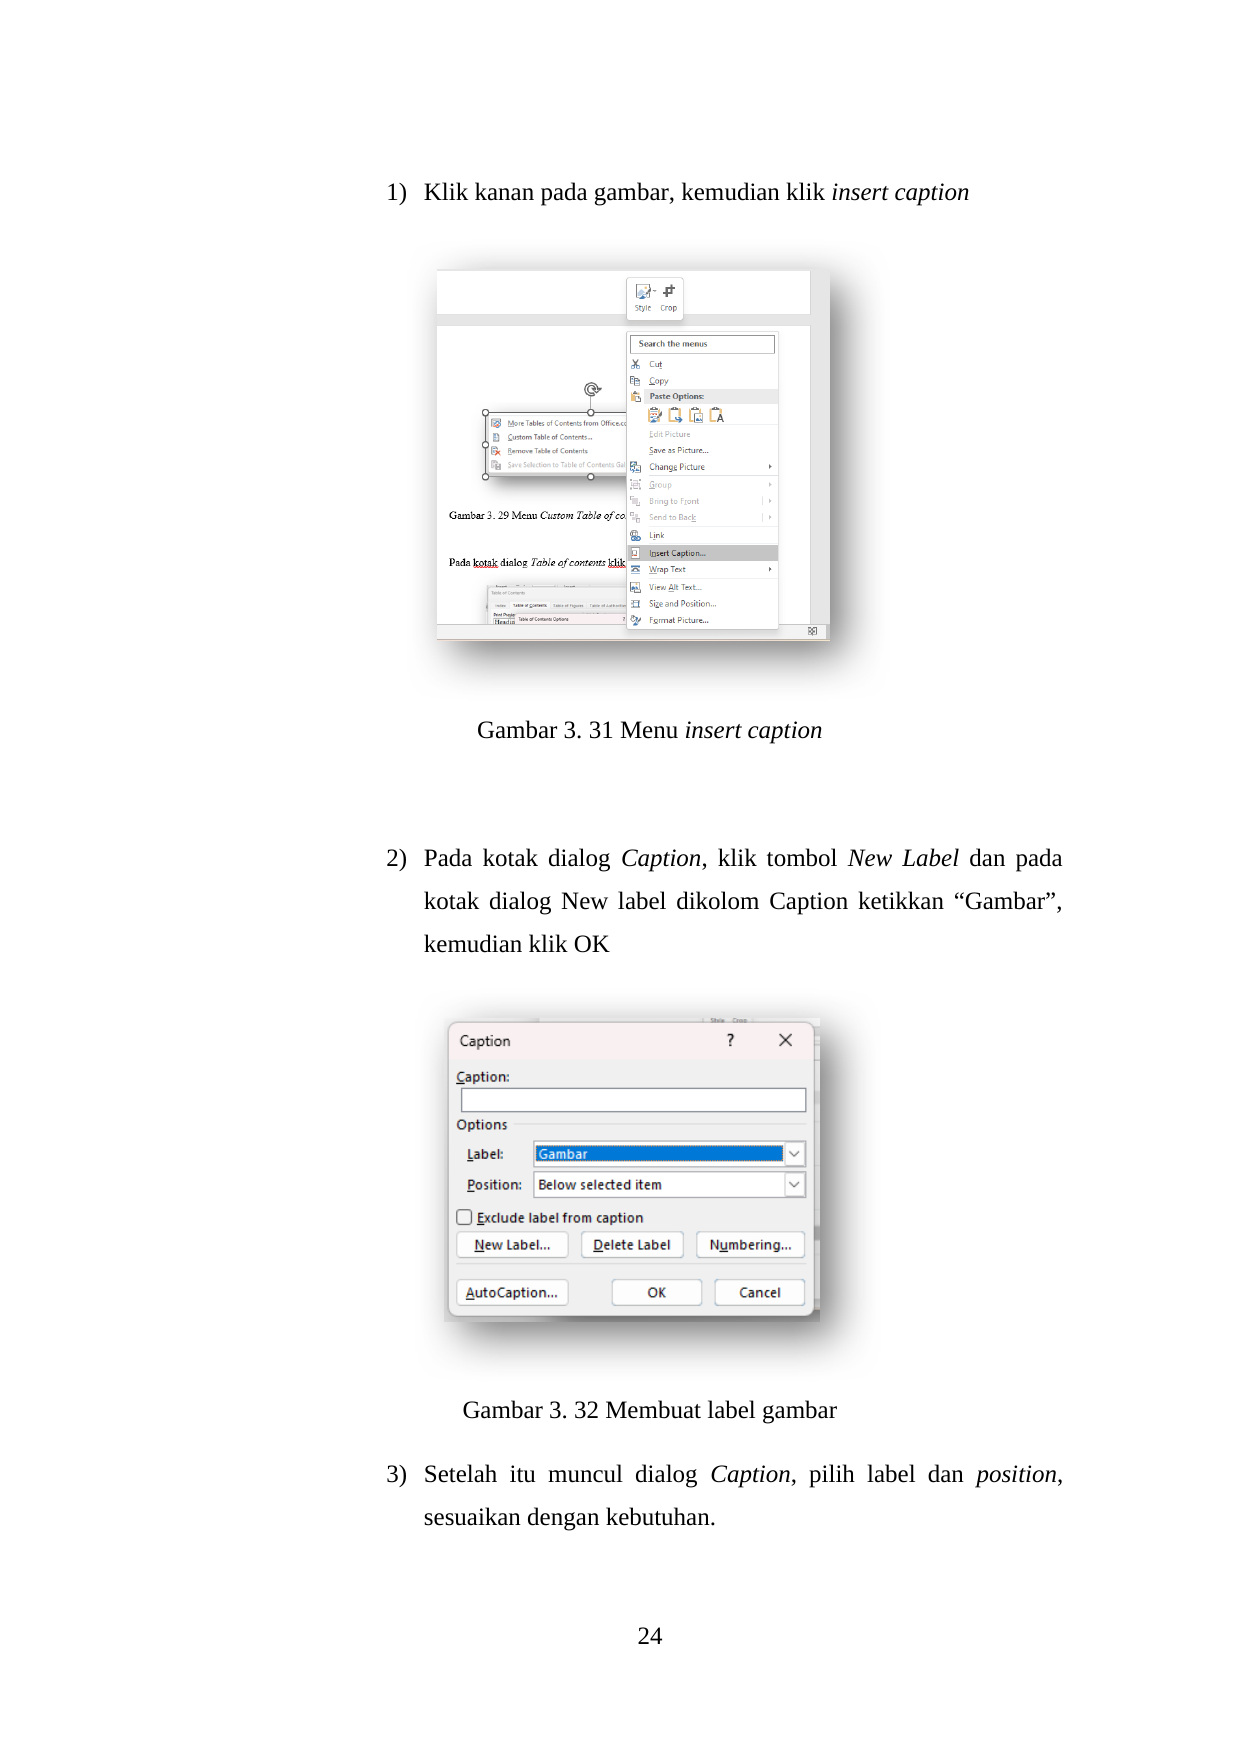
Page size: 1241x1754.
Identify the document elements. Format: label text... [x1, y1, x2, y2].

list Klik kanan pada gambar, kemudian klik insert caption [386, 177, 1063, 206]
picture [437, 269, 830, 641]
text Gambar 3. 31 Menu insert caption [236, 715, 1063, 744]
picture [444, 1018, 820, 1322]
text Pada kotak dialog Caption, klik tombol New Label dan pada kotak dialog New label dikolom Caption ketikkan “Gambar”, kemudian klik OK [386, 843, 1063, 958]
text Gambar 3. 32 Membuat label gambar [236, 1395, 1063, 1424]
text Setelah itu muncul dialog Caption, pilih label dan position, sesuaikan dengan kebutuhan. [386, 1459, 1063, 1531]
